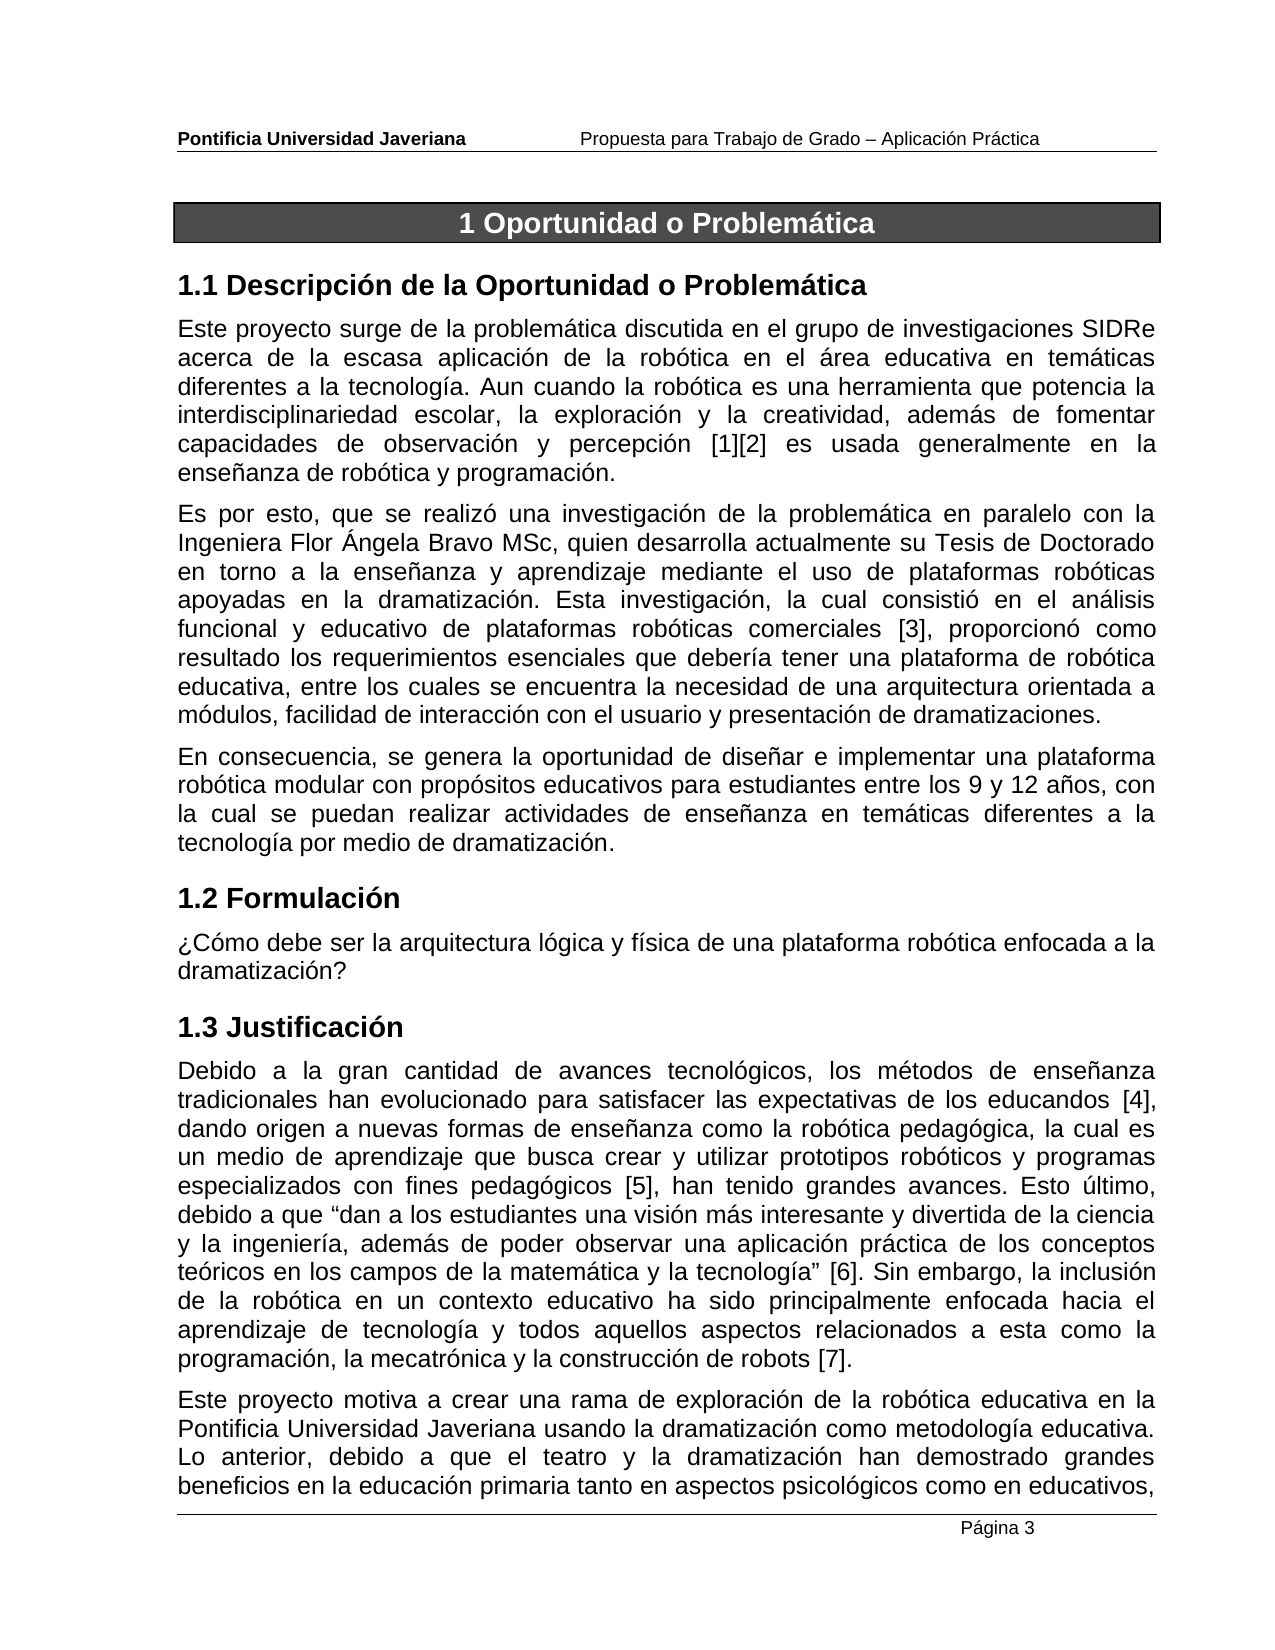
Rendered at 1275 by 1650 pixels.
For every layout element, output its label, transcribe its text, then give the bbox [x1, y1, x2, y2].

subtitle Oportunidad o Problemática [175, 204, 1159, 242]
text En consecuencia, se genera la oportunidad de diseñar e implementar una plataforma robótica modular con propósitos educativos para estudiantes entre los 9 y 12 años, con la cual se puedan realizar actividades de enseñanza en temáticas diferentes a la tecnología por medio de dramatización. [177, 742, 1157, 857]
text Debido a la gran cantidad de avances tecnológicos, los métodos de enseñanza tradicionales han evolucionado para satisfacer las expectativas de los educandos [4], dando origen a nuevas formas de enseñanza como la robótica pedagógica, la cual es un medio de aprendizaje que busca crear y utilizar prototipos robóticos y programas especializados con fines pedagógicos [5], han tenido grandes avances. Esto último, debido a que “dan a los estudiantes una visión más interesante y divertida de la ciencia y la ingeniería, además de poder observar una aplicación práctica de los conceptos teóricos en los campos de la matemática y la tecnología” [6]. Sin embargo, la inclusión de la robótica en un contexto educativo ha sido principalmente enfocada hacia el aprendizaje de tecnología y todos aquellos aspectos relacionados a esta como la programación, la mecatrónica y la construcción de robots [7]. [177, 1056, 1157, 1372]
subtitle Justificación [177, 1010, 1157, 1044]
text Este proyecto surge de la problemática discutida en el grupo de investigaciones SIDRe acerca de la escasa aplicación de la robótica en el área educativa en temáticas diferentes a la tecnología. Aun cuando la robótica es una herramienta que potencia la interdisciplinariedad escolar, la exploración y la creatividad, además de fomentar capacidades de observación y percepción [1][2] es usada generalmente en la enseñanza de robótica y programación. [177, 314, 1157, 487]
subtitle Formulación [177, 882, 1157, 915]
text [177, 1385, 1157, 1500]
text ¿Cómo debe ser la arquitectura lógica y física de una plataforma robótica enfocada a la dramatización? [177, 928, 1157, 985]
subtitle Descripción de la Oportunidad o Problemática [177, 268, 1157, 302]
text Es por esto, que se realizó una investigación de la problemática en paralelo con la Ingeniera Flor Ángela Bravo MSc, quien desarrolla actualmente su Tesis de Doctorado en torno a la enseñanza y aprendizaje mediante el uso de plataformas robóticas apoyadas en la dramatización. Esta investigación, la cual consistió en el análisis funcional y educativo de plataformas robóticas comerciales [3], proporcionó como resultado los requerimientos esenciales que debería tener una plataforma de robótica educativa, entre los cuales se encuentra la necesidad de una arquitectura orientada a módulos, facilidad de interacción con el usuario y presentación de dramatizaciones. [177, 499, 1157, 729]
